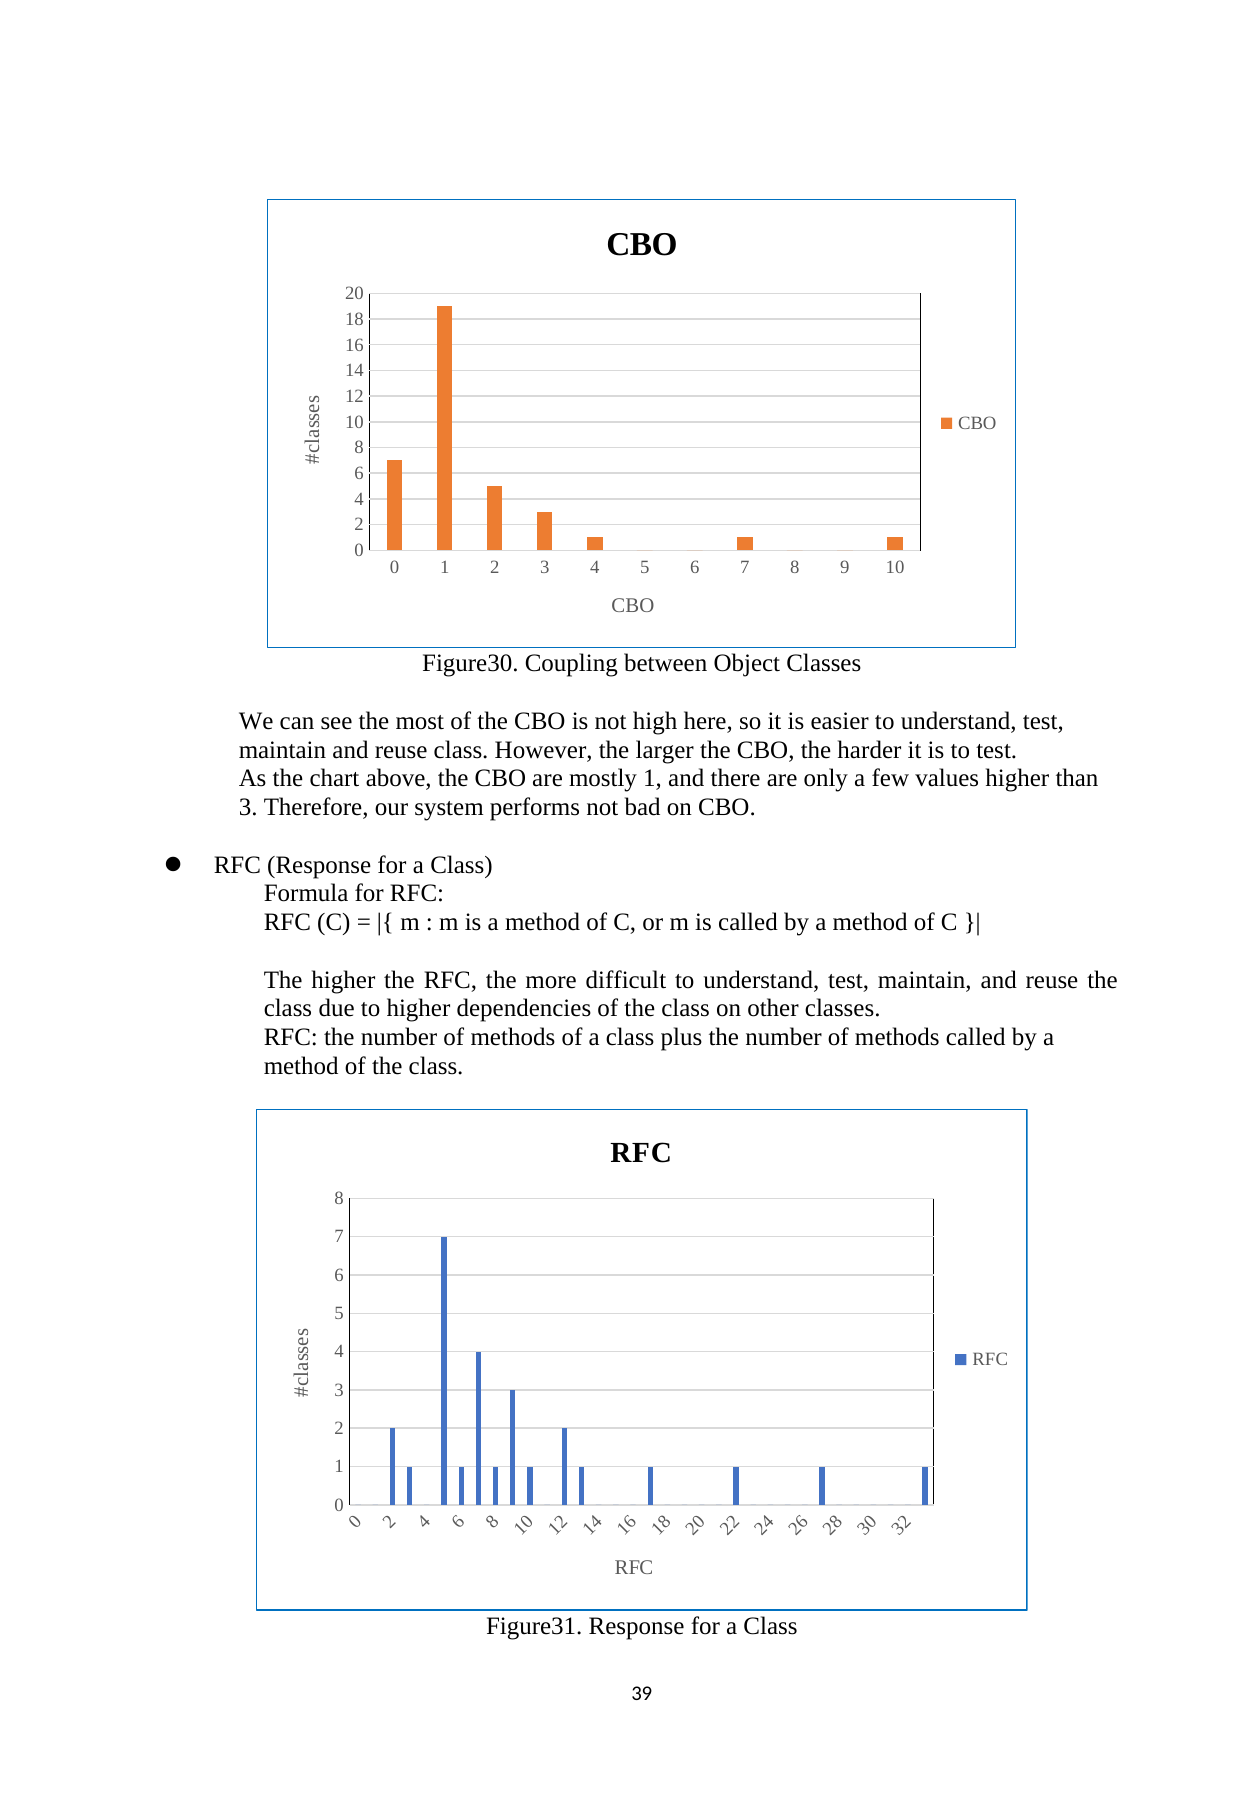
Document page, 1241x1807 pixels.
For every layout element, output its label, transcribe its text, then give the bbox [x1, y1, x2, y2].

list RFC (Response for a Class) [163, 850, 1120, 878]
text The higher the RFC, the more difficult to understand, test, maintain, and reuse the class due to higher dependencies of the class on other classes. [263, 965, 1120, 1022]
text Figure30. Coupling between Object Classes [163, 648, 1120, 677]
text RFC: the number of methods of a class plus the number of methods called by a method of the class. [263, 1022, 1120, 1080]
text RFC (C) = |{ m : m is a method of C, or m is called by a method of C }| [263, 907, 1120, 936]
text We can see the most of the CBO is not high here, so it is easier to understand, test, maintain and reuse class. However, the larger the CBO, the harder it is to test. [238, 706, 1120, 763]
list Formula for RFC: [263, 878, 1120, 907]
text Figure31. Response for a Class [163, 1611, 1120, 1640]
text As the chart above, the CBO are mostly 1, and there are only a few values higher than 3. Therefore, our system performs not bad on CBO. [238, 763, 1120, 821]
